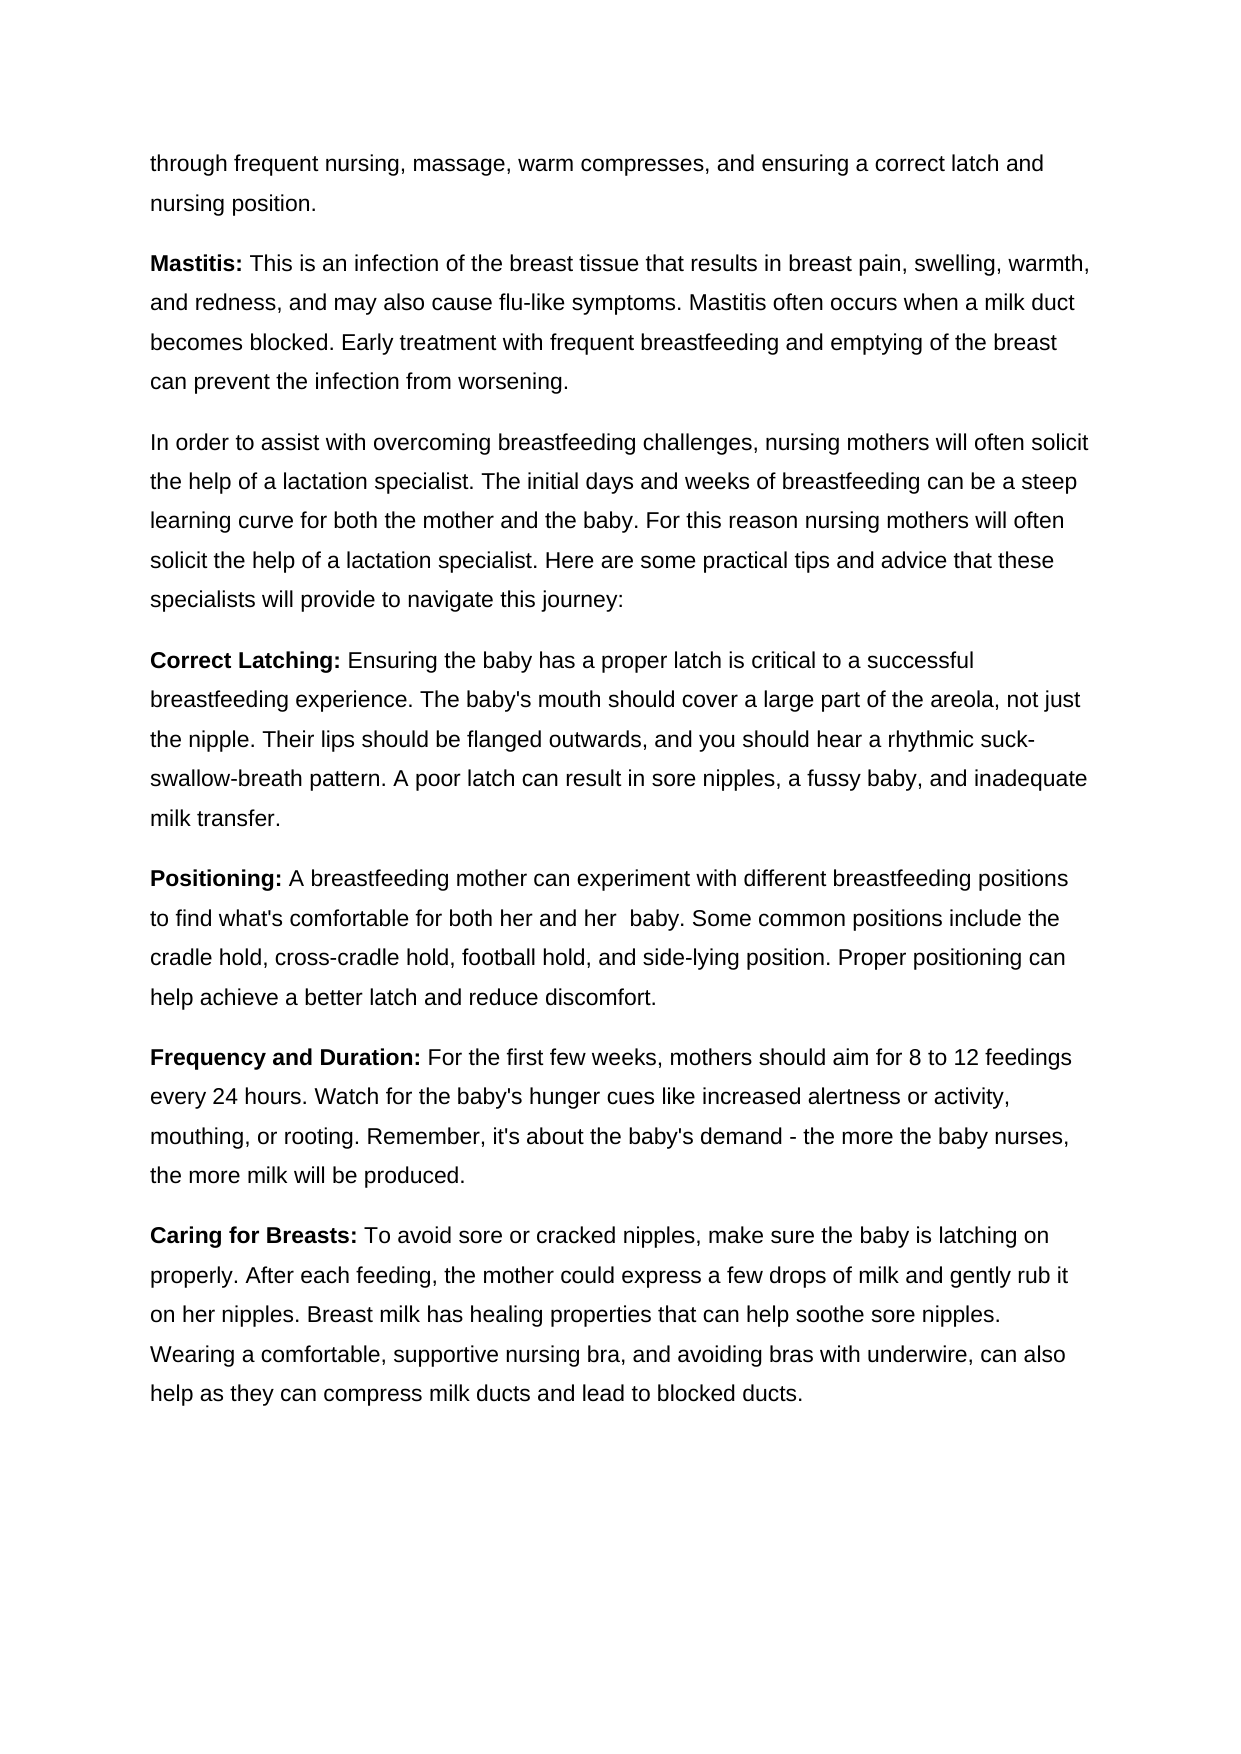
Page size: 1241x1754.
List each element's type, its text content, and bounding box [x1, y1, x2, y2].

text Frequency and Duration: For the first few weeks, mothers should aim for 8 to 12 feedings every 24 hours. Watch for the baby's hunger cues like increased alertness or activity, mouthing, or rooting. Remember, it's about the baby's demand - the more the baby nurses, the more milk will be produced. [150, 1044, 1090, 1188]
text Correct Latching: Ensuring the baby has a proper latch is critical to a successful breastfeeding experience. The baby's mouth should cover a large part of the areola, not just the nipple. Their lips should be flanged outwards, and you should hear a rhythmic suck-swallow-breath pattern. A poor latch can result in sore nipples, a fussy baby, and inadequate milk transfer. [150, 647, 1090, 831]
text Mastitis: This is an infection of the breast tissue that results in breast pain, swelling, warmth, and redness, and may also cause flu-like symptoms. Mastitis often occurs when a milk duct becomes blocked. Early treatment with frequent breastfeeding and emptying of the breast can prevent the infection from worsening. [150, 250, 1090, 394]
text Caring for Breasts: To avoid sore or cracked nipples, make sure the baby is latching on properly. After each feeding, the mother could express a few drops of milk and gently rub it on her nipples. Breast milk has healing properties that can help soothe sore nipples. Wearing a comfortable, supportive nursing bra, and avoiding bras with underwire, can also help as they can compress milk ducts and lead to blocked ducts. [150, 1222, 1090, 1407]
text Positioning: A breastfeeding mother can experiment with different breastfeeding positions to find what's comfortable for both her and her baby. Some common positions include the cradle hold, cross-cradle hold, football hold, and side-lying position. Proper positioning can help achieve a better latch and reduce discomfort. [150, 865, 1090, 1010]
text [150, 150, 1090, 216]
text In order to assist with overcoming breastfeeding challenges, nursing mothers will often solicit the help of a lactation specialist. The initial days and weeks of breastfeeding can be a steep learning curve for both the mother and the baby. For this reason nursing mothers will often solicit the help of a lactation specialist. Here are some practical tips and advice that these specialists will provide to navigate this journey: [150, 428, 1090, 613]
